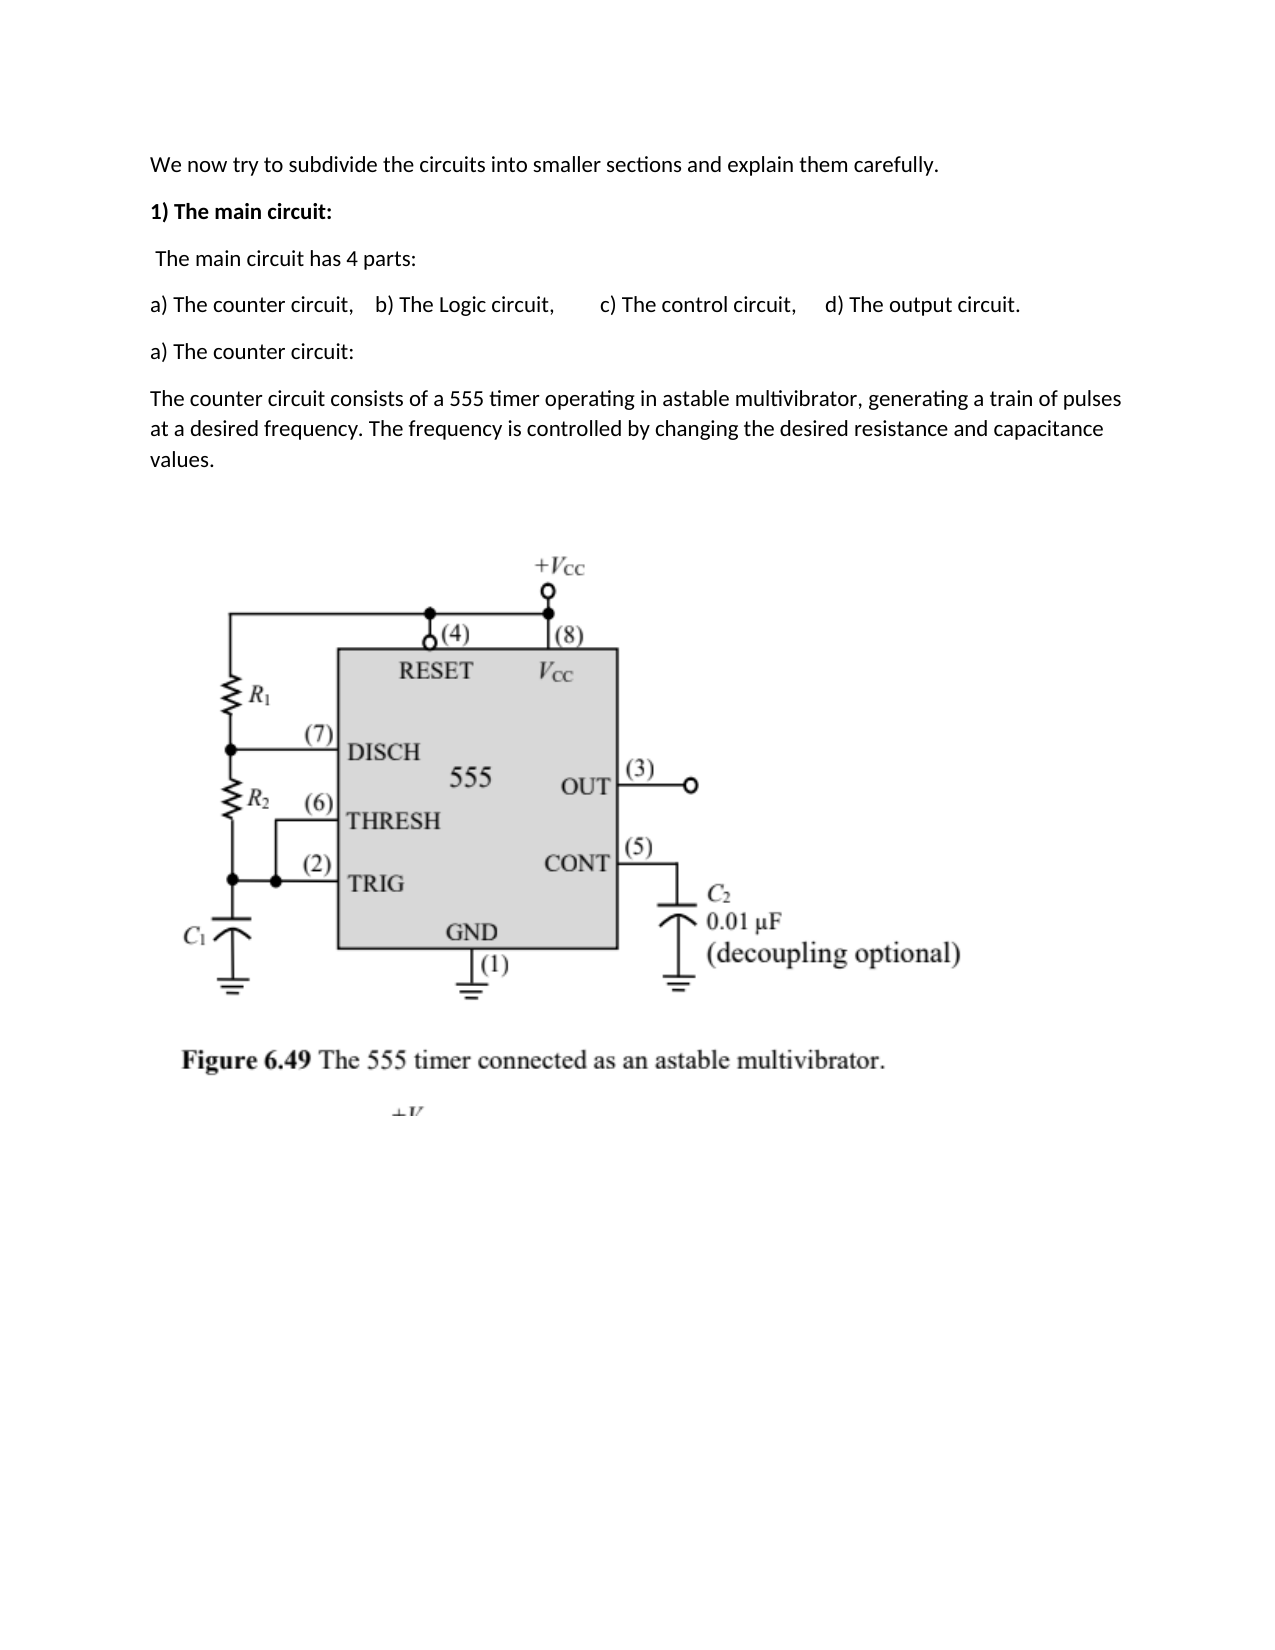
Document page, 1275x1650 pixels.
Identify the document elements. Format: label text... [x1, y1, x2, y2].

text The main circuit has 4 parts: [150, 244, 1125, 272]
text The counter circuit consists of a 555 timer operating in astable multivibrator, generating a train of pulses at a desired frequency. The frequency is controlled by changing the desired resistance and capacitance values. [150, 384, 1125, 473]
picture [150, 491, 979, 1116]
text a) The counter circuit: [150, 337, 1125, 366]
text We now try to subdivide the circuits into smaller sections and explain them carefully. [150, 150, 1125, 178]
text 1) The main circuit: [150, 197, 1125, 225]
text a) The counter circuit, b) The Logic circuit, c) The control circuit, d) The output circuit. [150, 291, 1125, 319]
